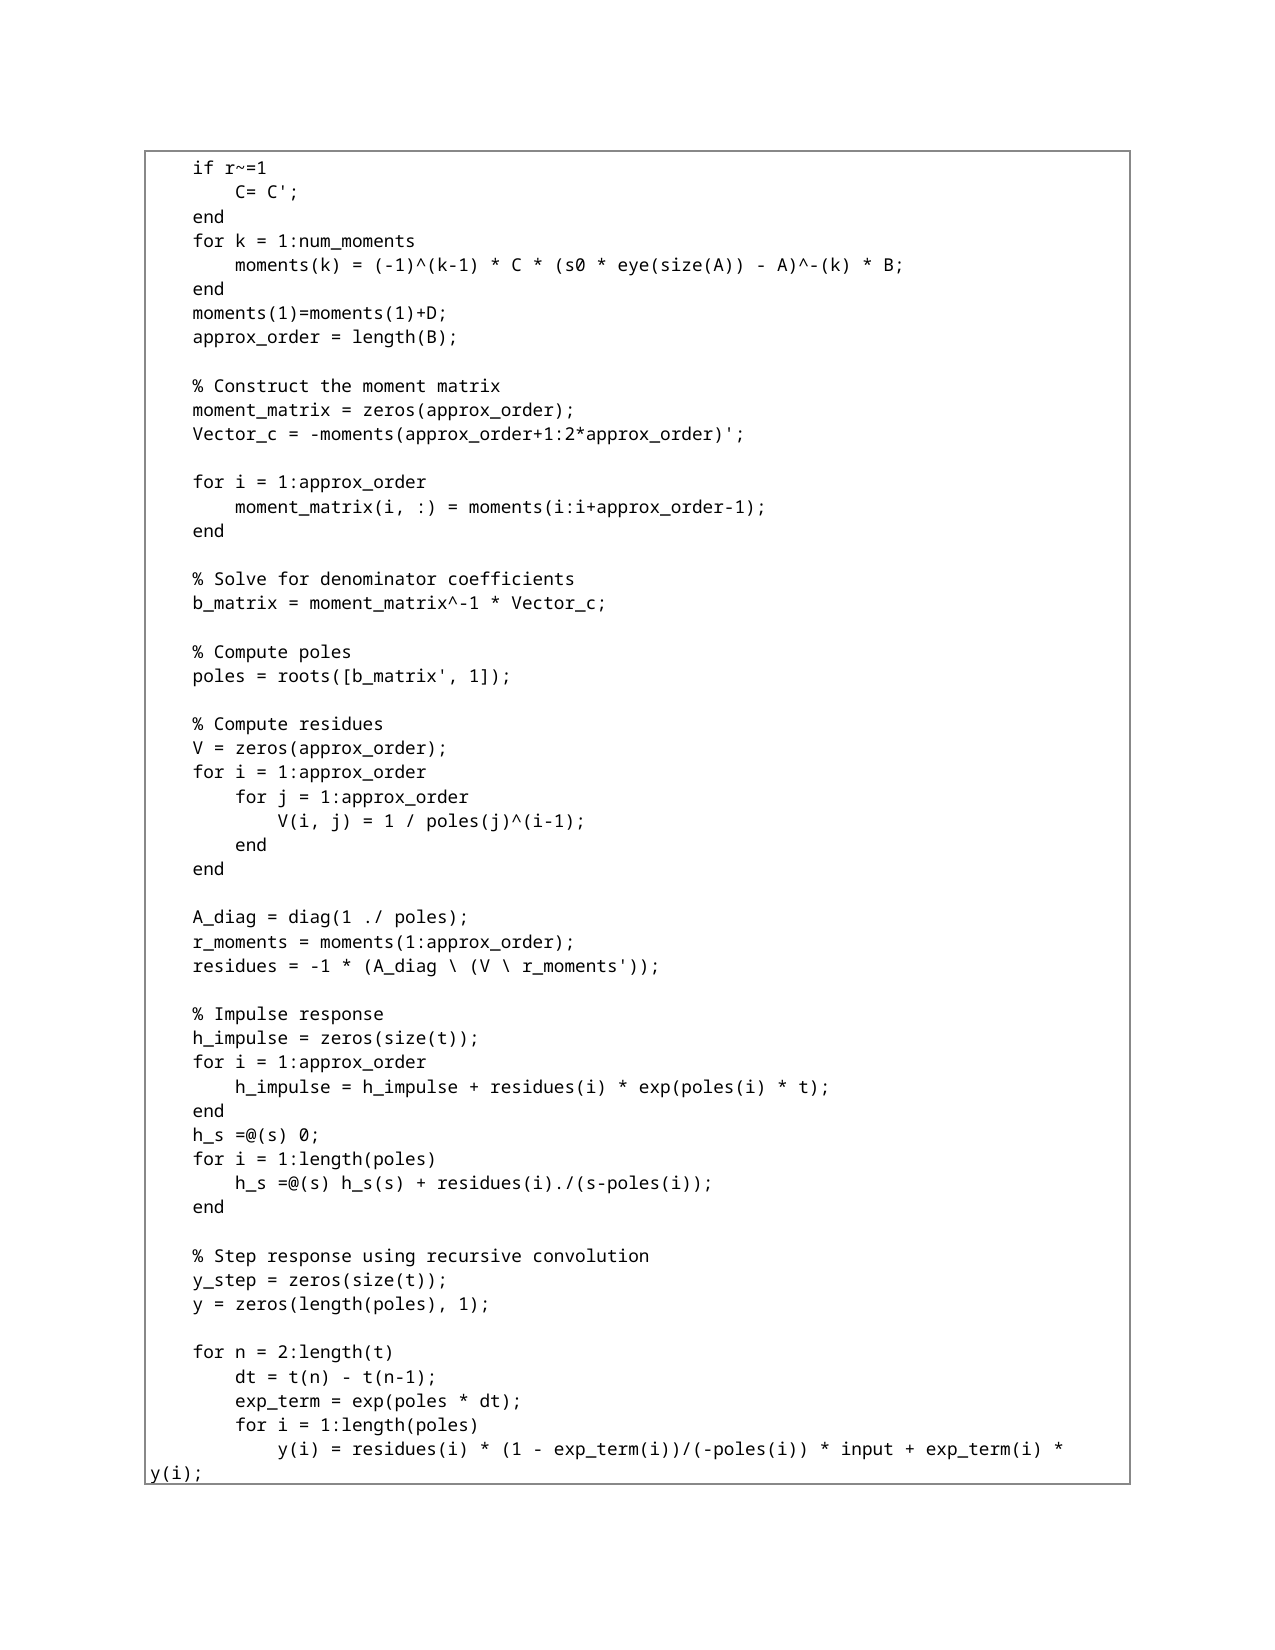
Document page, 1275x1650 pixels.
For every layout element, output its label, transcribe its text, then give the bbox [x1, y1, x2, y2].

text y = zeros(length(poles), 1); [150, 1292, 1125, 1316]
text for i = 1:length(poles) [150, 1147, 1125, 1171]
text for i = 1:approx_order [150, 1050, 1125, 1074]
text b_matrix = moment_matrix^-1 * Vector_c; [150, 591, 1125, 615]
text end [150, 1195, 1125, 1219]
text % Compute poles [150, 639, 1125, 663]
text end [150, 277, 1125, 301]
text for k = 1:num_moments [150, 228, 1125, 252]
text % Solve for denominator coefficients [150, 567, 1125, 591]
text h_impulse = zeros(size(t)); [150, 1026, 1125, 1050]
text % Compute residues [150, 712, 1125, 736]
text moment_matrix = zeros(approx_order); [150, 397, 1125, 422]
text end [150, 204, 1125, 228]
text h_s =@(s) 0; [150, 1122, 1125, 1147]
text if r~=1 [146, 152, 1129, 180]
text for n = 2:length(t) [150, 1340, 1125, 1364]
text poles = roots([b_matrix', 1]); [150, 663, 1125, 687]
text dt = t(n) - t(n-1); [150, 1364, 1125, 1388]
text h_impulse = h_impulse + residues(i) * exp(poles(i) * t); [150, 1074, 1125, 1098]
text Vector_c = -moments(approx_order+1:2*approx_order)'; [150, 422, 1125, 446]
text moments(1)=moments(1)+D; [150, 301, 1125, 325]
text h_s =@(s) h_s(s) + residues(i)./(s-poles(i)); [150, 1171, 1125, 1195]
text for j = 1:approx_order [150, 784, 1125, 808]
text exp_term = exp(poles * dt); [150, 1388, 1125, 1412]
text r_moments = moments(1:approx_order); [150, 929, 1125, 953]
text for i = 1:length(poles) [150, 1412, 1125, 1437]
text % Impulse response [150, 1002, 1125, 1026]
text V(i, j) = 1 / poles(j)^(i-1); [150, 808, 1125, 832]
text % Step response using recursive convolution [150, 1243, 1125, 1267]
text end [150, 518, 1125, 542]
text y(i) = residues(i) * (1 - exp_term(i))/(-poles(i)) * input + exp_term(i) * y(i); [150, 1437, 1125, 1483]
text A_diag = diag(1 ./ poles); [150, 905, 1125, 929]
text C= C'; [150, 180, 1125, 204]
text for i = 1:approx_order [150, 760, 1125, 784]
text residues = -1 * (A_diag \ (V \ r_moments')); [150, 953, 1125, 977]
text end [150, 832, 1125, 857]
text for i = 1:approx_order [150, 470, 1125, 494]
text V = zeros(approx_order); [150, 736, 1125, 760]
text approx_order = length(B); [150, 325, 1125, 349]
text end [150, 857, 1125, 881]
text moments(k) = (-1)^(k-1) * C * (s0 * eye(size(A)) - A)^-(k) * B; [150, 252, 1125, 277]
text end [150, 1098, 1125, 1122]
text y_step = zeros(size(t)); [150, 1267, 1125, 1292]
text moment_matrix(i, :) = moments(i:i+approx_order-1); [150, 494, 1125, 518]
text % Construct the moment matrix [150, 373, 1125, 397]
